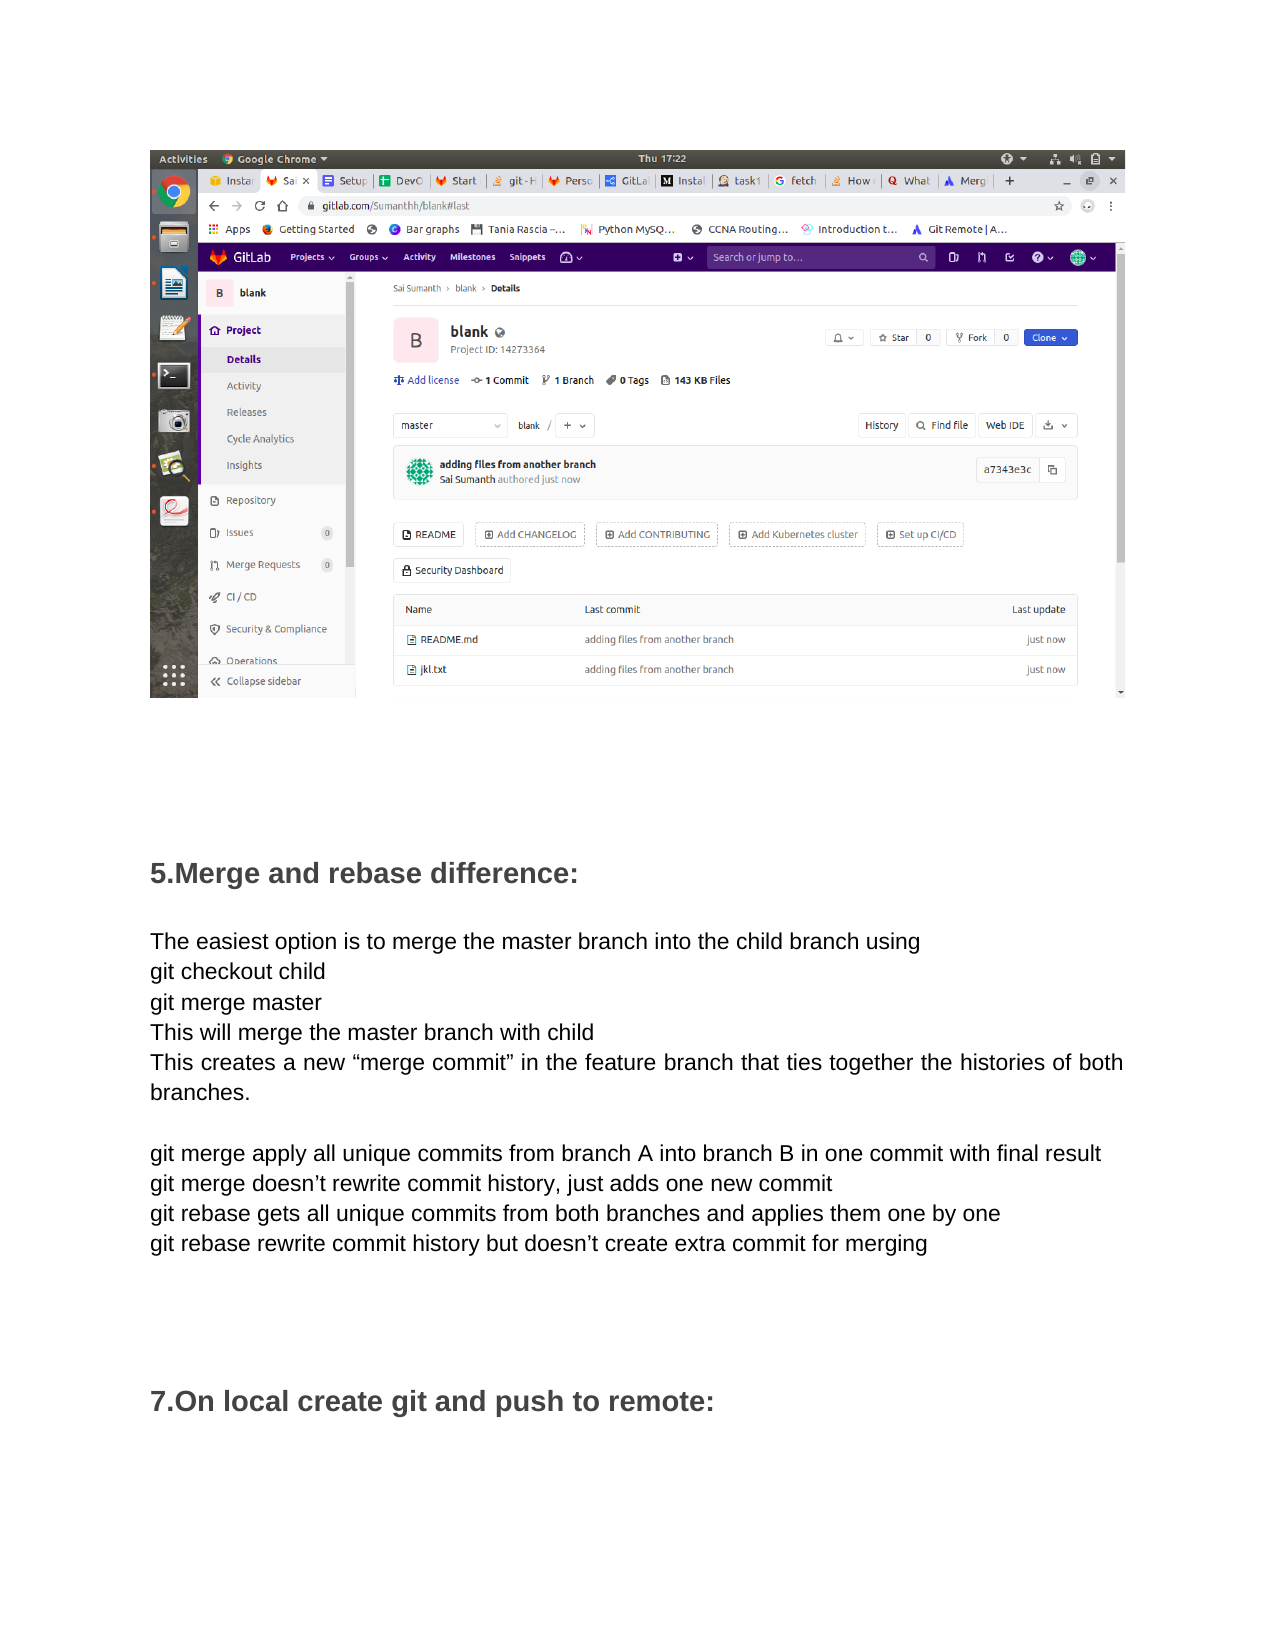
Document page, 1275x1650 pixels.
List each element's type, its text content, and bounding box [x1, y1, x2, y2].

text git merge apply all unique commits from branch A into branch B in one commit with final result [150, 1139, 1125, 1166]
text git rebase rewrite commit history but doesn’t create extra commit for merging [150, 1230, 1125, 1256]
text git rebase gets all unique commits from both branches and applies them one by one [150, 1200, 1125, 1226]
picture [150, 150, 1125, 698]
text The easiest option is to merge the master branch into the child branch using [150, 928, 1125, 954]
text git merge doesn’t rewrite commit history, just adds one new commit [150, 1170, 1125, 1196]
text This creates a new “merge commit” in the feature branch that ties together the histories of both branches. [150, 1049, 1125, 1105]
subtitle 5.Merge and rebase difference: [150, 856, 1125, 889]
text This will merge the master branch with child [150, 1019, 1125, 1045]
text git merge master [150, 988, 1125, 1015]
text git checkout child [150, 958, 1125, 984]
subtitle 7.On local create git and push to remote: [150, 1384, 1125, 1418]
